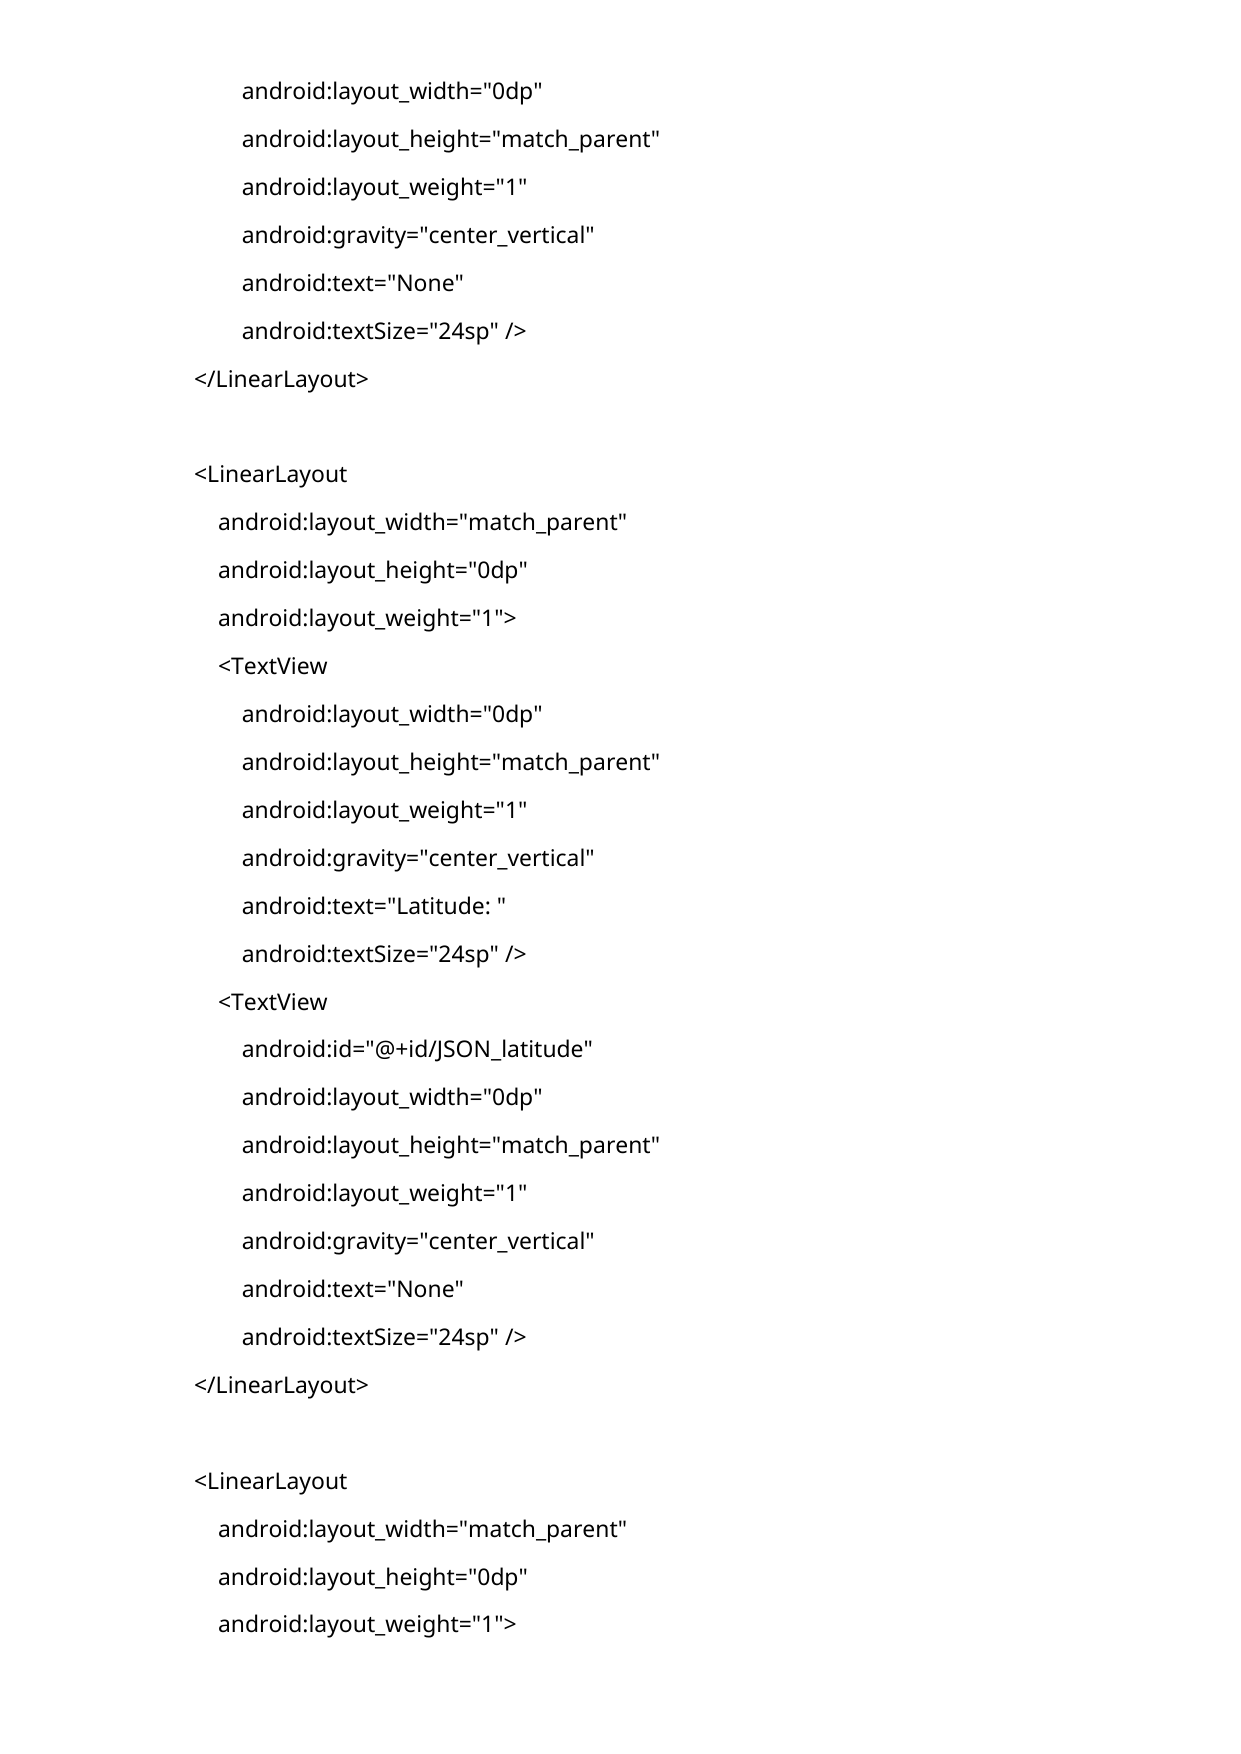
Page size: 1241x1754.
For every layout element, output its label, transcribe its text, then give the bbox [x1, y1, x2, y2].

text android:text="None" [75, 267, 1165, 298]
text android:gravity="center_vertical" [75, 1225, 1165, 1256]
text android:id="@+id/JSON_latitude" [75, 1033, 1165, 1064]
text android:gravity="center_vertical" [75, 842, 1165, 873]
text <TextView [75, 650, 1165, 681]
text android:layout_height="0dp" [75, 554, 1165, 585]
text android:layout_height="match_parent" [75, 746, 1165, 777]
text android:layout_width="match_parent" [75, 1512, 1165, 1544]
text android:textSize="24sp" /> [75, 937, 1165, 969]
text </LinearLayout> [75, 362, 1165, 394]
text android:text="Latitude: " [75, 889, 1165, 921]
text android:layout_width="0dp" [75, 1081, 1165, 1112]
text android:layout_width="0dp" [75, 698, 1165, 729]
text <LinearLayout [75, 1464, 1165, 1496]
text <LinearLayout [75, 458, 1165, 489]
text android:layout_weight="1" [75, 1177, 1165, 1208]
text android:layout_weight="1"> [75, 1608, 1165, 1639]
text <TextView [75, 985, 1165, 1017]
text android:layout_weight="1" [75, 794, 1165, 825]
text android:layout_width="0dp" [75, 75, 1165, 106]
text android:text="None" [75, 1273, 1165, 1304]
text android:gravity="center_vertical" [75, 219, 1165, 250]
text android:layout_height="match_parent" [75, 123, 1165, 154]
text android:layout_weight="1" [75, 171, 1165, 202]
text android:textSize="24sp" /> [75, 314, 1165, 346]
text android:layout_width="match_parent" [75, 506, 1165, 537]
text android:textSize="24sp" /> [75, 1321, 1165, 1352]
text android:layout_height="match_parent" [75, 1129, 1165, 1160]
text </LinearLayout> [75, 1369, 1165, 1400]
text android:layout_weight="1"> [75, 602, 1165, 633]
text android:layout_height="0dp" [75, 1560, 1165, 1592]
